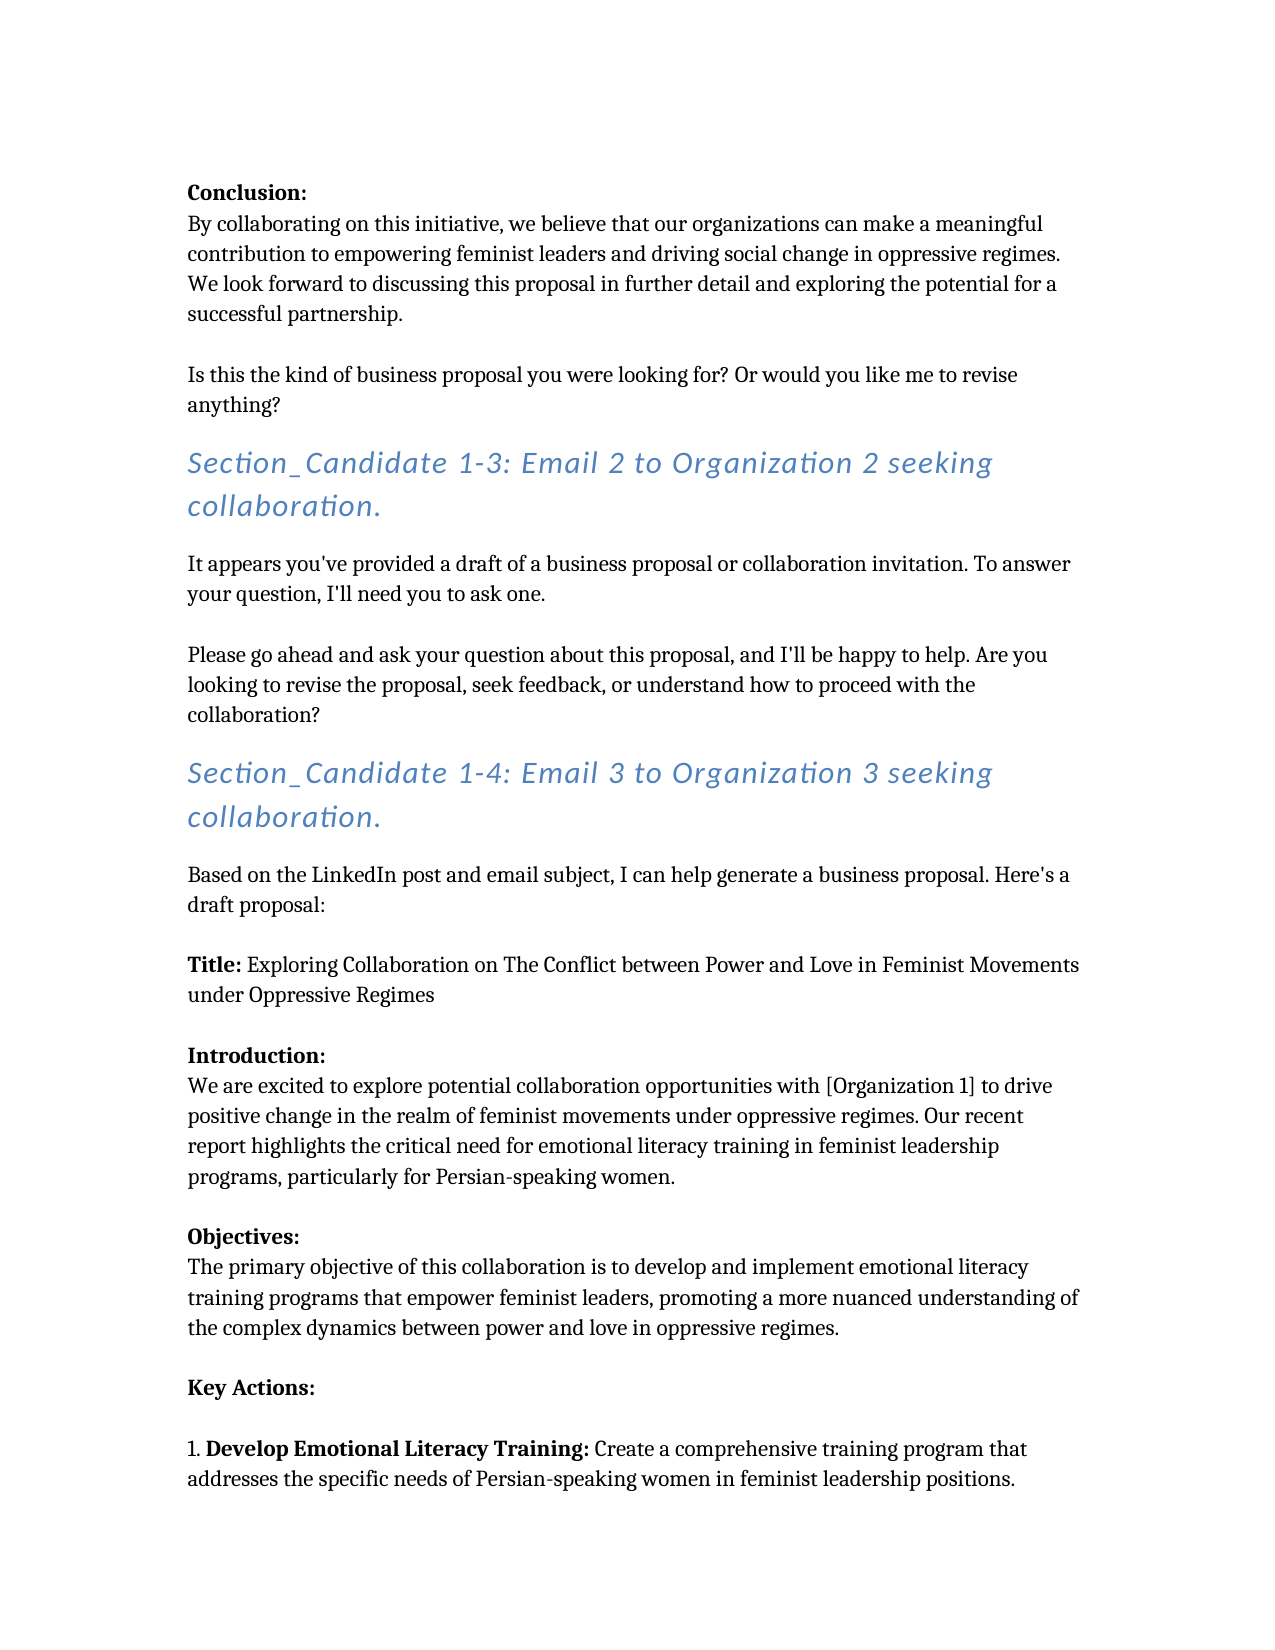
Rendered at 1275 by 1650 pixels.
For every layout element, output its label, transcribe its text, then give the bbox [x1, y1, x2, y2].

subtitle Section_Candidate 1-3: Email 2 to Organization 2 seeking collaboration. [187, 443, 1087, 524]
subtitle Section_Candidate 1-4: Email 3 to Organization 3 seeking collaboration. [187, 753, 1087, 835]
text It appears you've provided a draft of a business proposal or collaboration invitation. To answer your question, I'll need you to ask one. Please go ahead and ask your question about this proposal, and I'll be happy to help. Are you looking to revise the proposal, seek feedback, or understand how to proceed with the collaboration? [187, 551, 1087, 728]
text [187, 150, 1087, 418]
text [187, 861, 1087, 1492]
